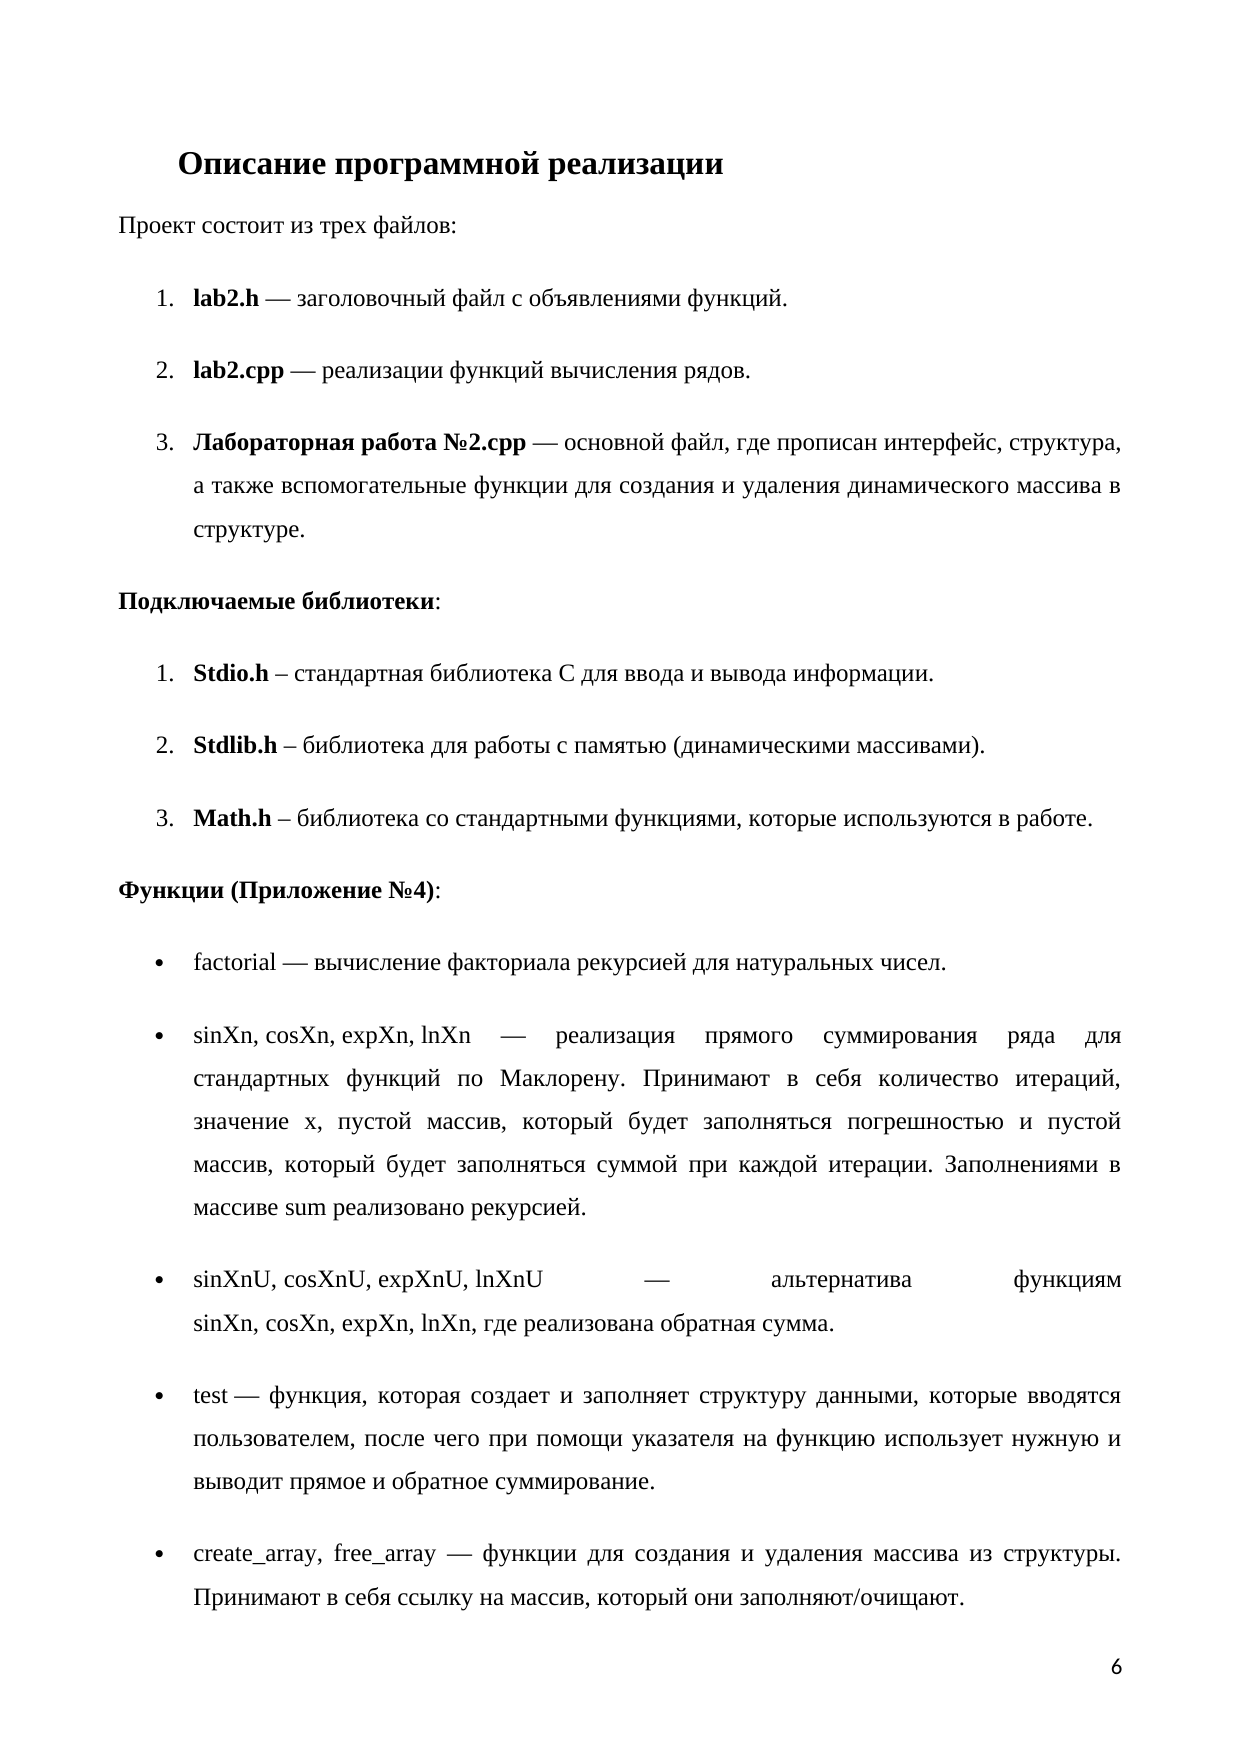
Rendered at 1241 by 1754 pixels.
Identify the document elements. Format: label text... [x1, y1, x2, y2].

list factorial — вычисление факториала рекурсией для натуральных чисел. [156, 947, 1122, 976]
list Stdlib.h – библиотека для работы с памятью (динамическими массивами). [156, 731, 1122, 759]
text Подключаемые библиотеки: [118, 586, 1122, 615]
list Stdio.h – стандартная библиотека С для ввода и вывода информации. [156, 658, 1122, 687]
list Math.h – библиотека со стандартными функциями, которые используются в работе. [156, 803, 1122, 832]
list test — функция, которая создает и заполняет структуру данными, которые вводятся пользователем, после чего при помощи указателя на функцию использует нужную и выводит прямое и обратное суммирование. [156, 1380, 1122, 1495]
list create_array, free_array — функции для создания и удаления массива из структуры. Принимают в себя ссылку на массив, который они заполняют/очищают. [156, 1538, 1122, 1610]
text Функции (Приложение №4): [118, 875, 1122, 904]
list Лабораторная работа №2.cpp — основной файл, где прописан интерфейс, структура, а также вспомогательные функции для создания и удаления динамического массива в структуре. [156, 427, 1122, 542]
list sinXn, cosXn, expXn, lnXn — реализация прямого суммирования ряда для стандартных функций по Маклорену. Принимают в себя количество итераций, значение х, пустой массив, который будет заполняться погрешностью и пустой массив, который будет заполняться суммой при каждой итерации. Заполнениями в массиве sum реализовано рекурсией. [156, 1020, 1122, 1221]
text Проект состоит из трех файлов: [118, 211, 1122, 239]
subtitle Описание программной реализации [118, 143, 1122, 181]
list lab2.cpp — реализации функций вычисления рядов. [156, 355, 1122, 384]
list lab2.h — заголовочный файл с объявлениями функций. [156, 283, 1122, 312]
list sinXnU, cosXnU, expXnU, lnXnU — альтернатива функциям sinXn, cosXn, expXn, lnXn, где реализована обратная сумма. [156, 1264, 1122, 1336]
